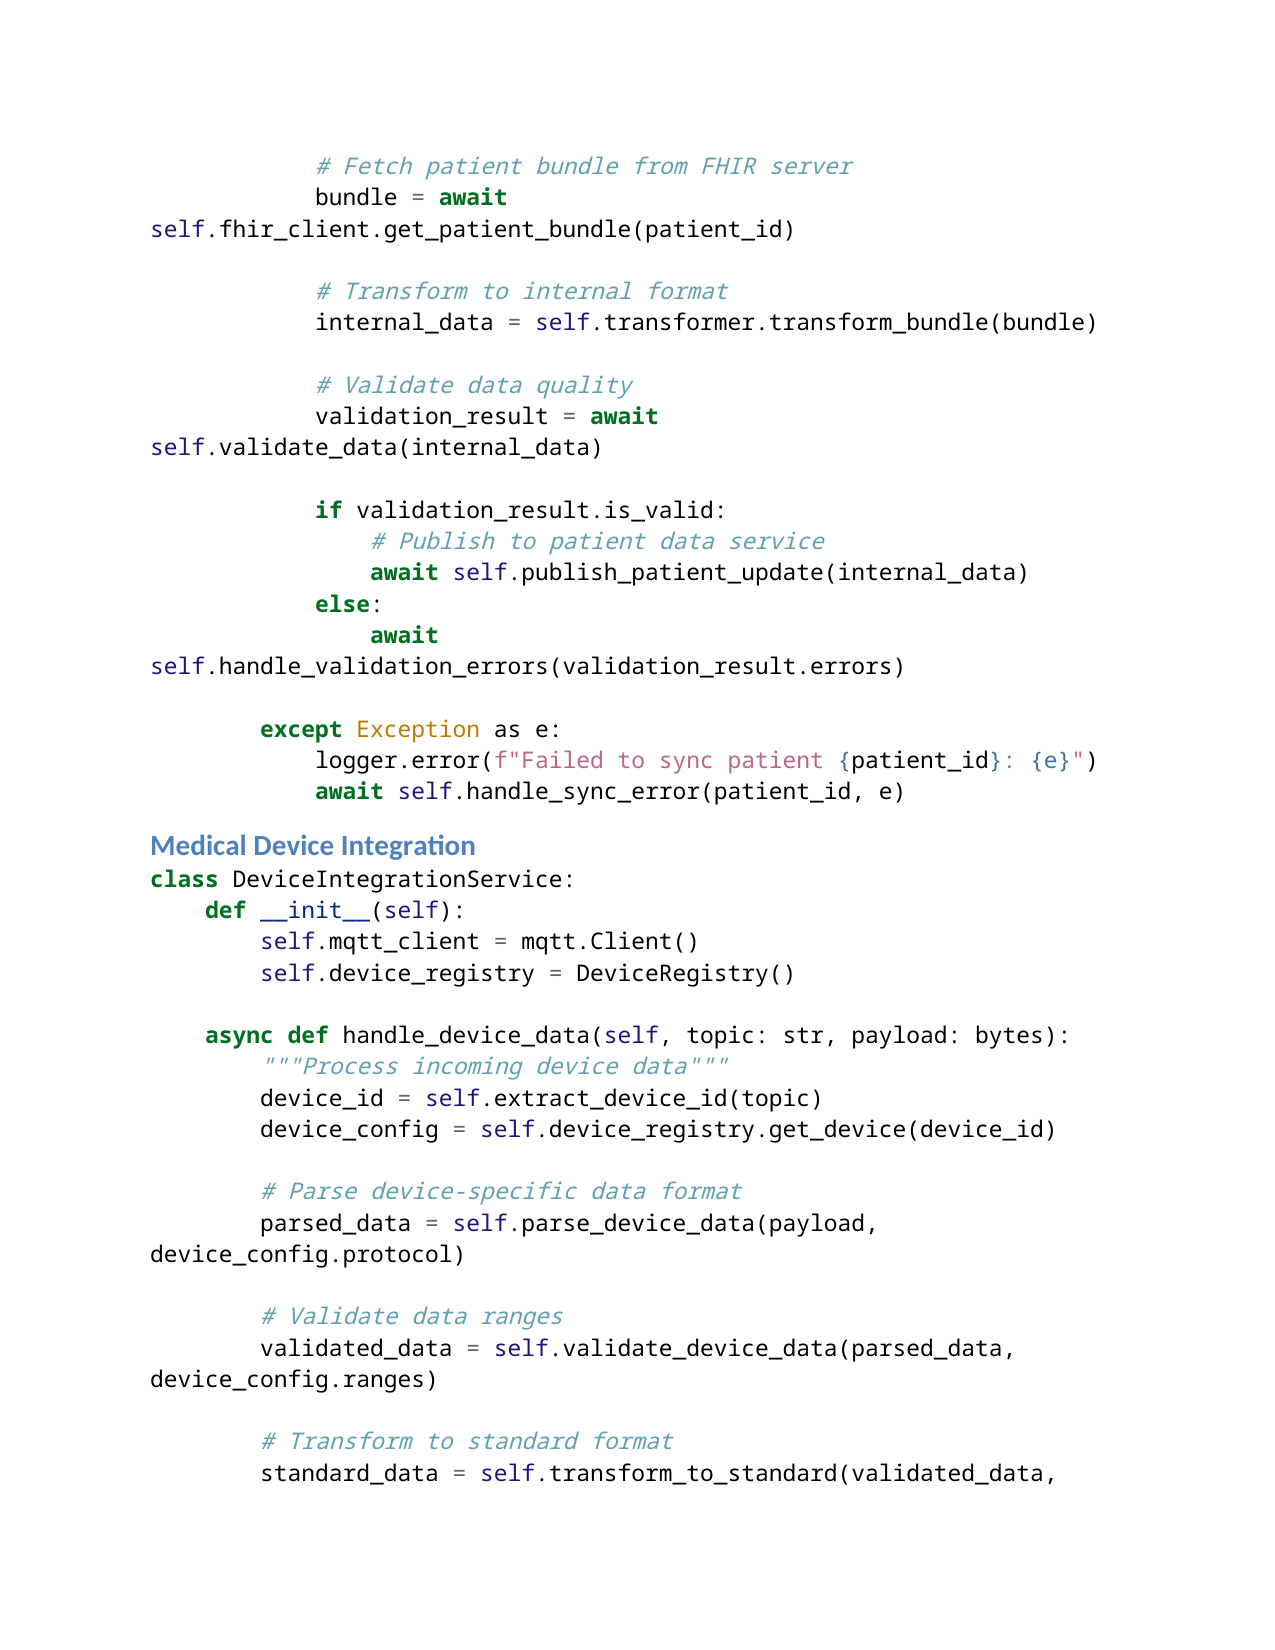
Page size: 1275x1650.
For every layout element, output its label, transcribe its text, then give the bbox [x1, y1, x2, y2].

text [150, 150, 1125, 806]
subtitle Medical Device Integration [150, 827, 1125, 863]
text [150, 863, 1125, 1488]
